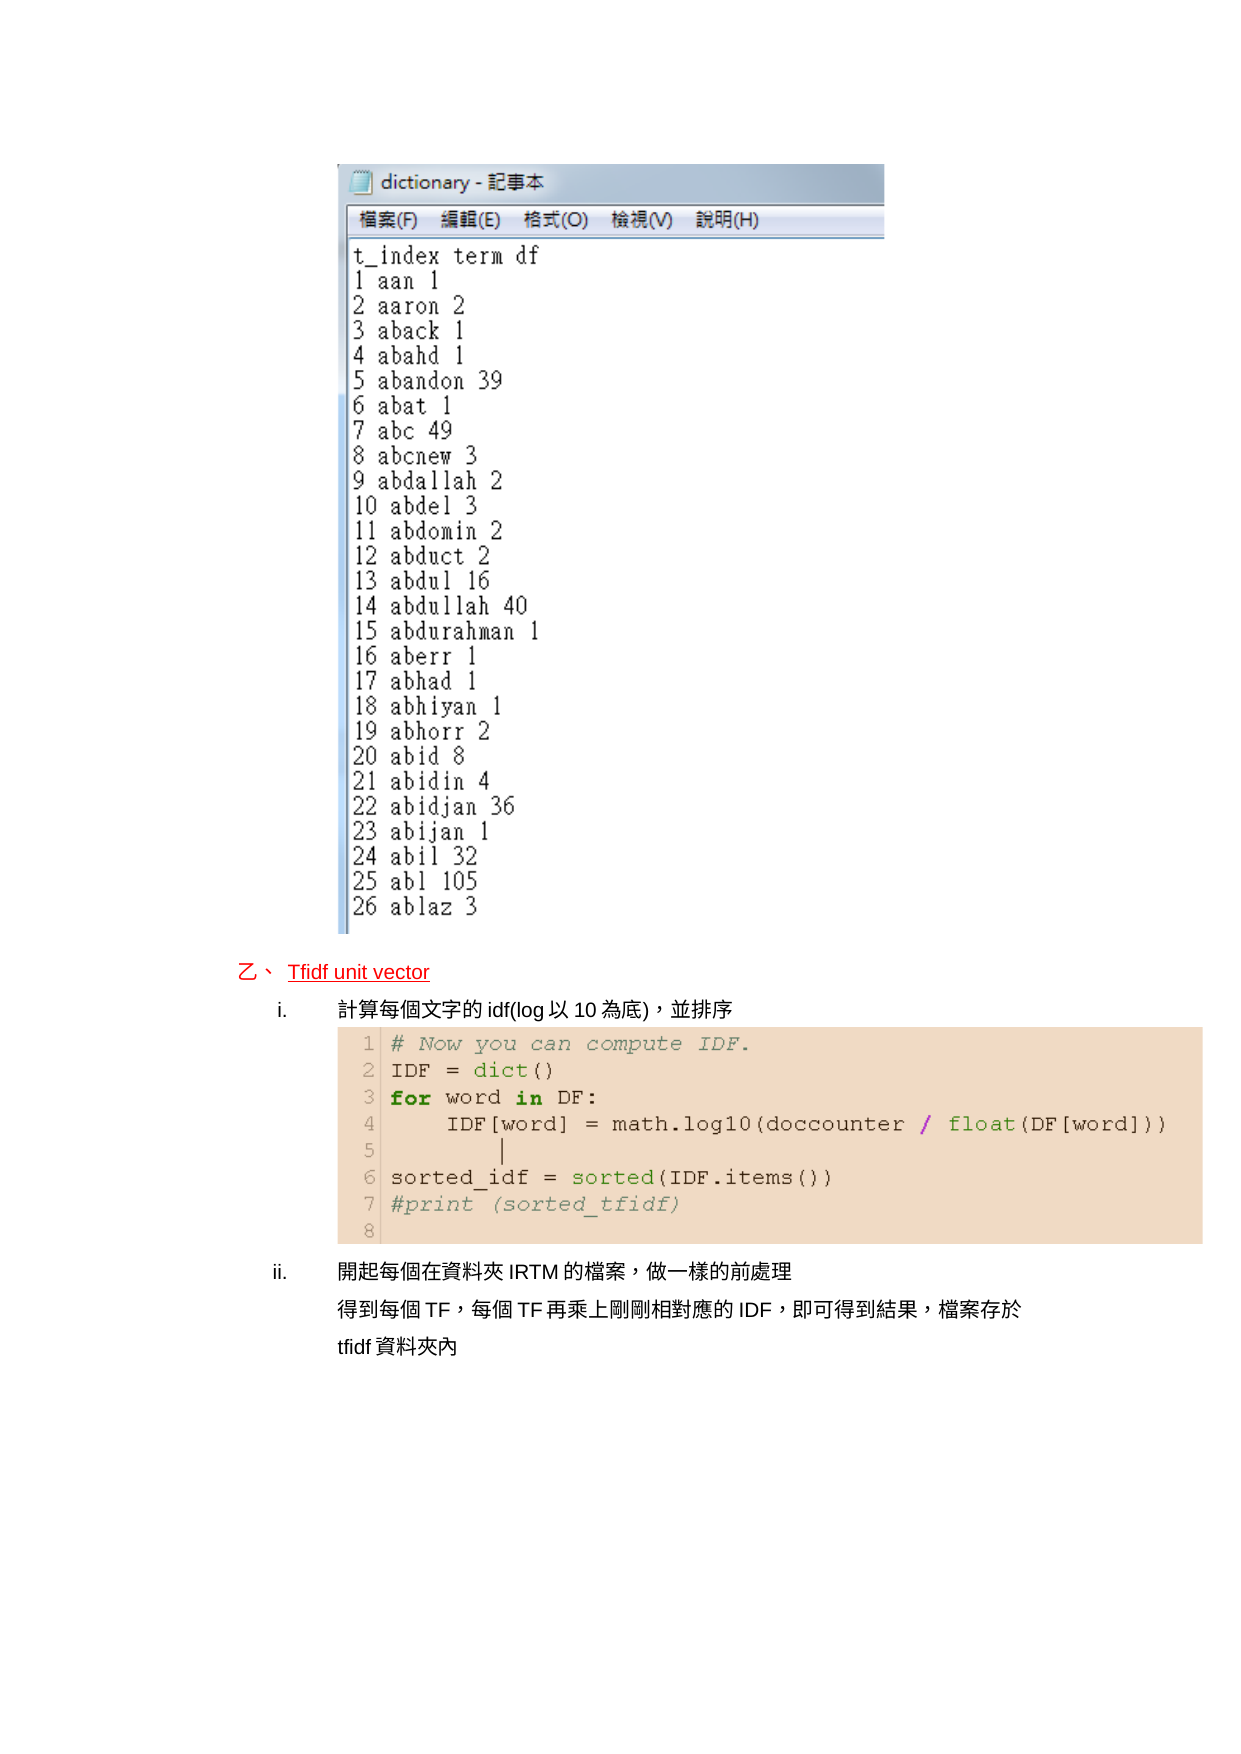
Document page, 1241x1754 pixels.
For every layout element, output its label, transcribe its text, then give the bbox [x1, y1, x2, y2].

list Tfidf unit vector [237, 952, 1053, 989]
picture [337, 164, 885, 934]
list 計算每個文字的idf(log以10為底)，並排序 [287, 989, 1053, 1027]
list 得到每個TF，每個TF再乘上剛剛相對應的IDF，即可得到結果，檔案存於tfidf資料夾內 [337, 1289, 1053, 1364]
picture [337, 1027, 1203, 1244]
list 開起每個在資料夾IRTM的檔案，做一樣的前處理 [287, 1252, 1053, 1289]
